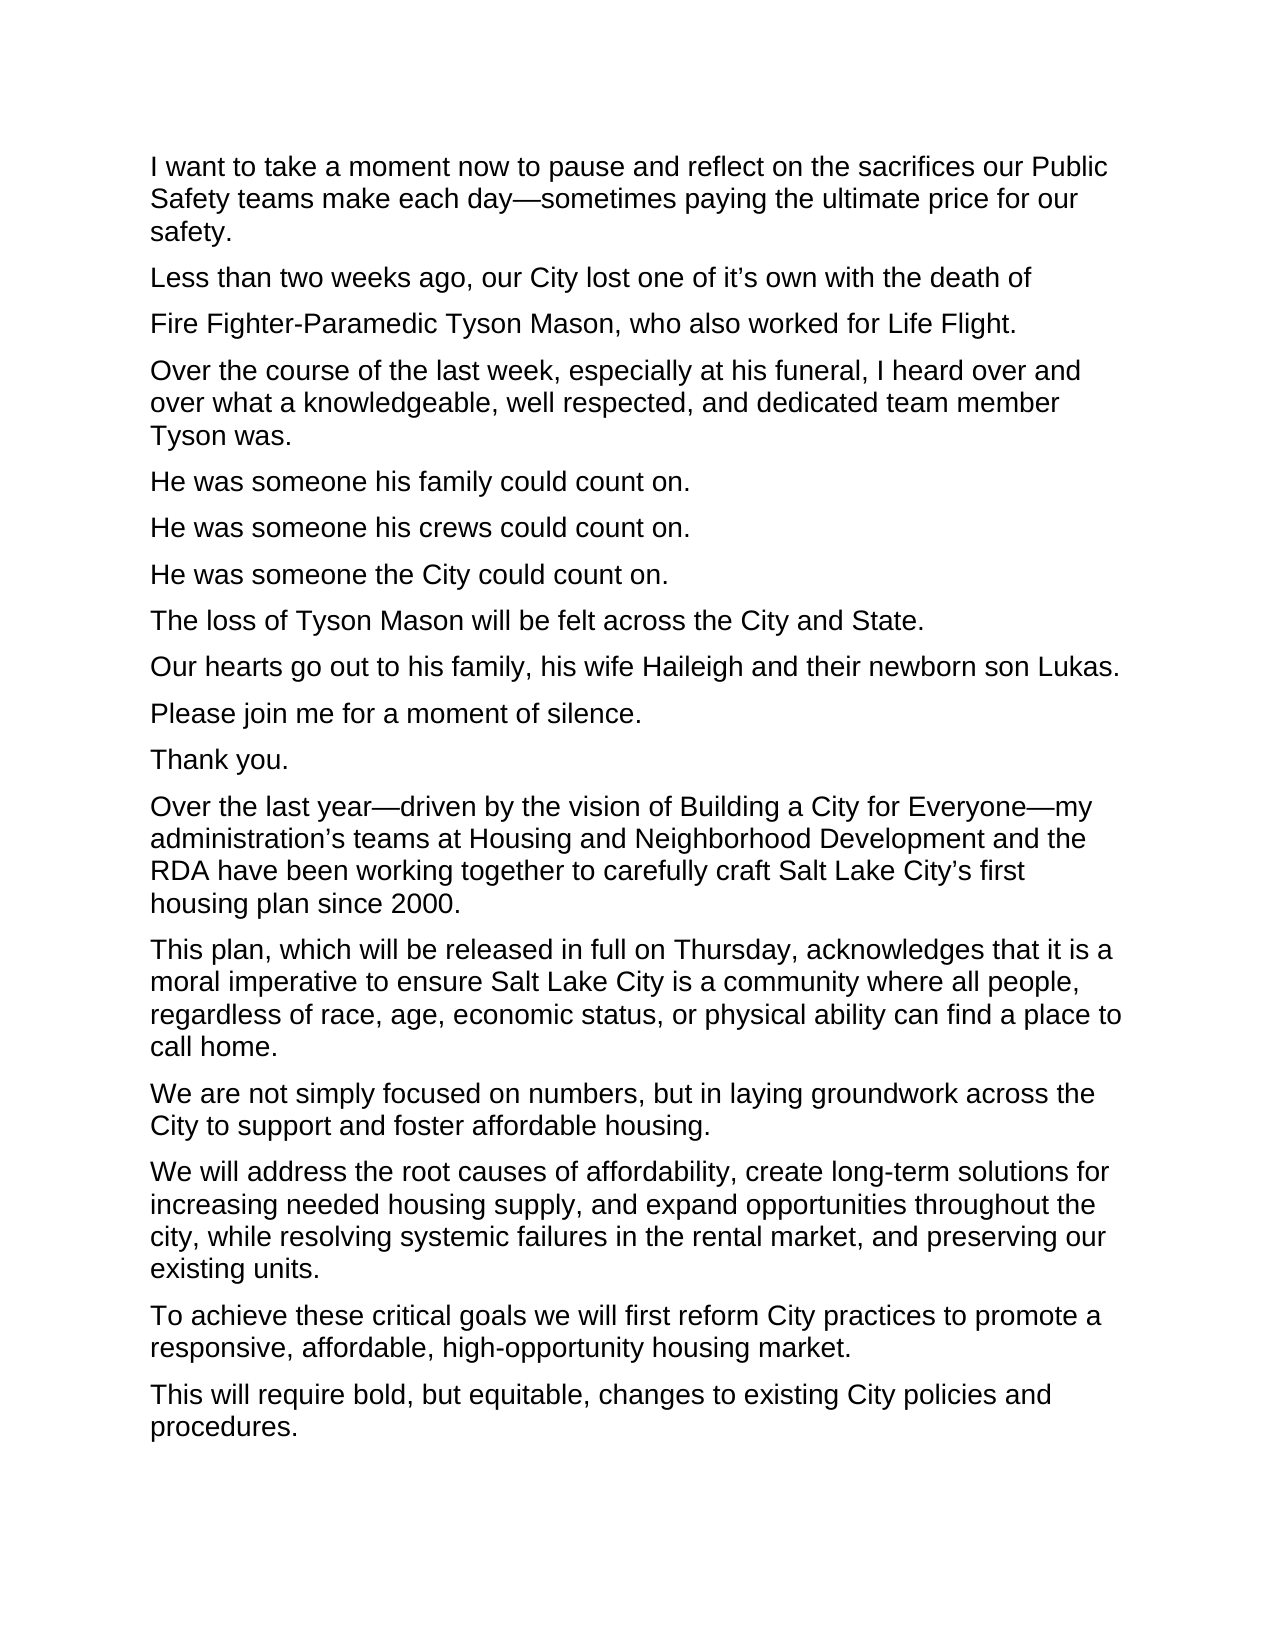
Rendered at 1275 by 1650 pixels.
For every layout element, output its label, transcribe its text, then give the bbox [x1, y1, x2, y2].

text Over the course of the last week, especially at his funeral, I heard over and over what a knowledgeable, well respected, and dedicated team member Tyson was. [150, 354, 1125, 451]
text We will address the root causes of affordability, create long-term solutions for increasing needed housing supply, and expand opportunities throughout the city, while resolving systemic failures in the rental market, and preserving our existing units. [150, 1155, 1125, 1285]
text We are not simply focused on numbers, but in laying groundwork across the City to support and foster affordable housing. [150, 1077, 1125, 1141]
text This plan, which will be released in full on Thursday, acknowledges that it is a moral imperative to ensure Salt Lake City is a community where all people, regardless of race, age, economic status, or physical ability can find a place to call home. [150, 933, 1125, 1063]
text Please join me for a moment of silence. [150, 697, 1125, 729]
text Over the last year—driven by the vision of Building a City for Everyone—my administration’s teams at Housing and Neighborhood Development and the RDA have been working together to carefully craft Salt Lake City’s first housing plan since 2000. [150, 789, 1125, 919]
text To achieve these critical goals we will first reform City practices to promote a responsive, affordable, high-opportunity housing market. [150, 1299, 1125, 1364]
text Less than two weeks ago, our City lost one of it’s own with the death of [150, 261, 1125, 293]
text Our hearts go out to his family, his wife Haileigh and their newborn son Lukas. [150, 650, 1125, 683]
text He was someone the City could count on. [150, 558, 1125, 590]
text Thank you. [150, 743, 1125, 776]
text He was someone his crews could count on. [150, 511, 1125, 544]
text I want to take a moment now to pause and reflect on the sacrifices our Public Safety teams make each day—sometimes paying the ultimate price for our safety. [150, 150, 1125, 247]
text He was someone his family could count on. [150, 465, 1125, 497]
text Fire Fighter-Paramedic Tyson Mason, who also worked for Life Flight. [150, 307, 1125, 340]
text The loss of Tyson Mason will be felt across the City and State. [150, 604, 1125, 636]
text This will require bold, but equitable, changes to existing City policies and procedures. [150, 1378, 1125, 1442]
